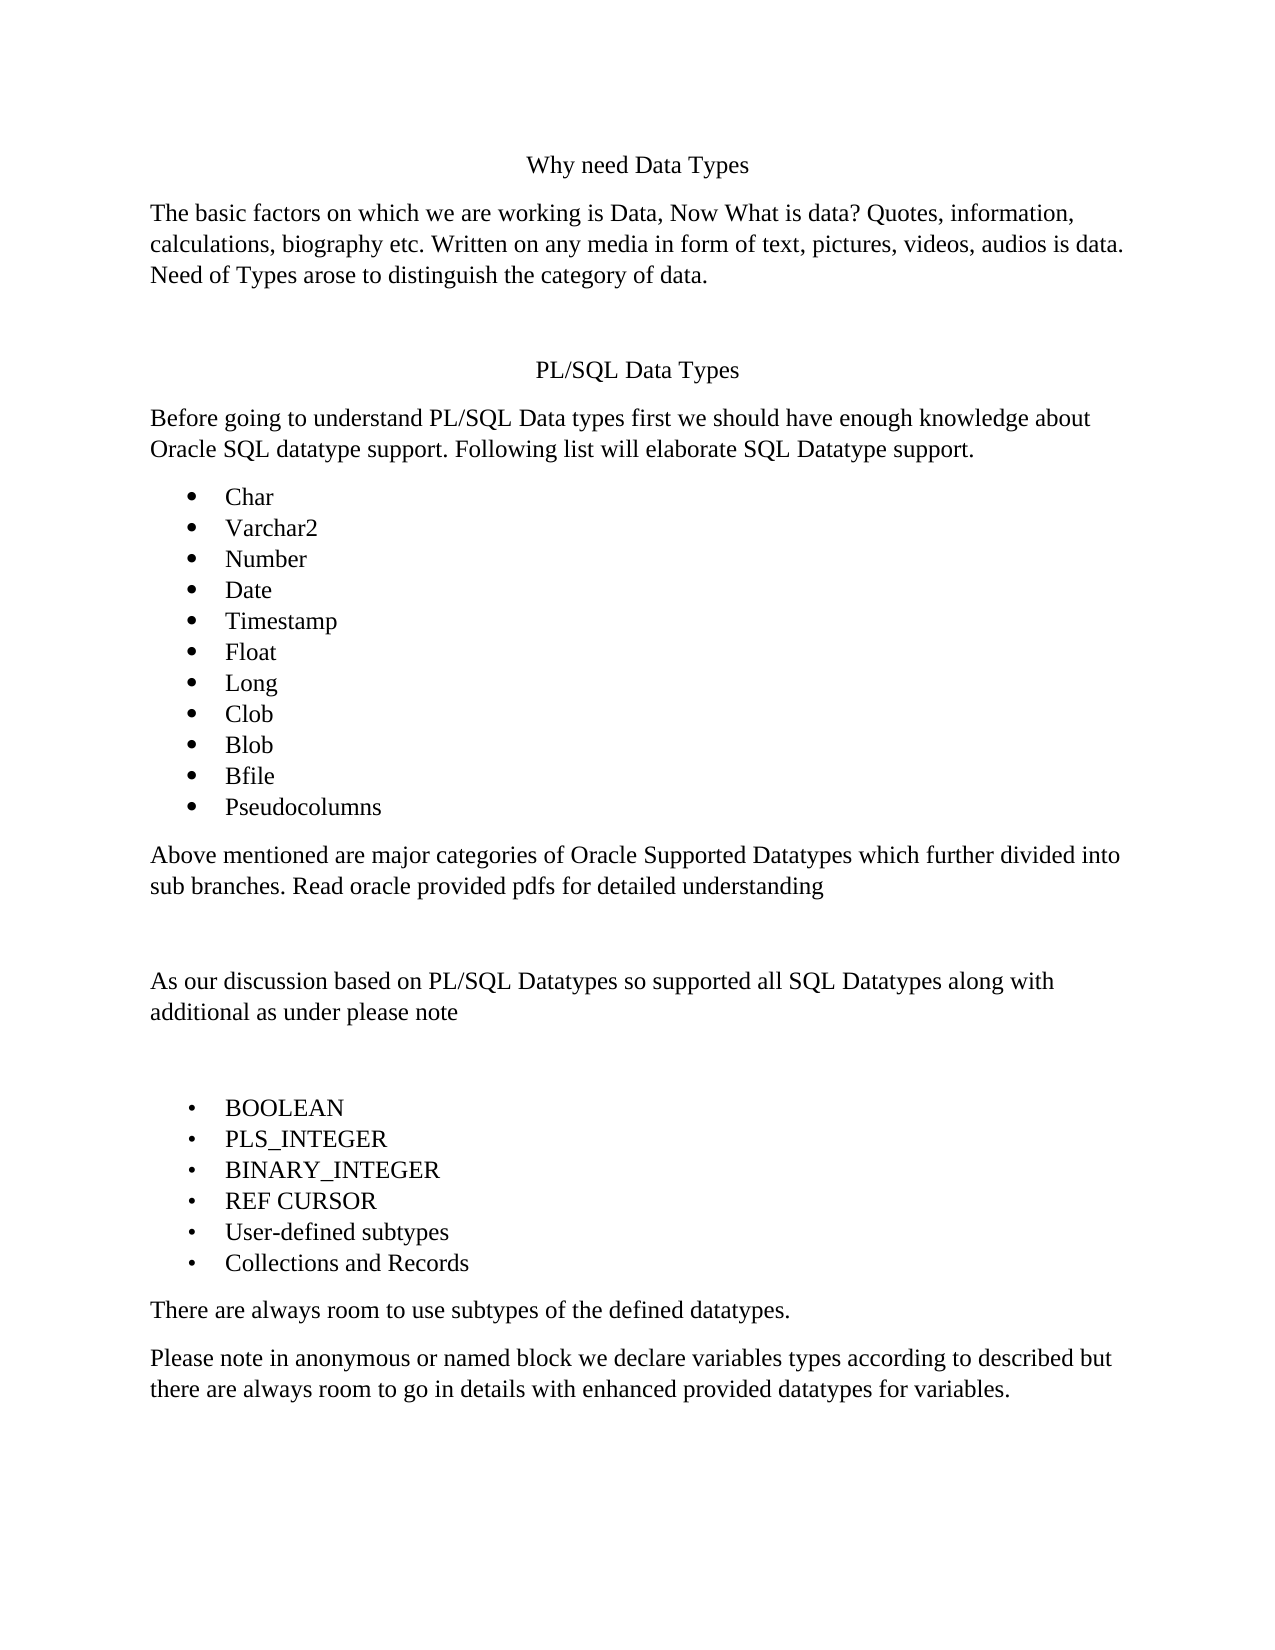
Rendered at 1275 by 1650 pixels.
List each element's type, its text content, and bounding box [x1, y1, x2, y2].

text As our discussion based on PL/SQL Datatypes so supported all SQL Datatypes along with additional as under please note [150, 966, 1125, 1026]
list BINARY_INTEGER [187, 1155, 1125, 1183]
text Above mentioned are major categories of Oracle Supported Datatypes which further divided into sub branches. Read oracle provided pdfs for detailed understanding [150, 840, 1125, 899]
text The basic factors on which we are working is Data, Now What is data? Quotes, information, calculations, biography etc. Written on any media in form of text, pictures, videos, audios is data. Need of Types arose to distinguish the category of data. [150, 198, 1125, 288]
list Collections and Records [187, 1248, 1125, 1277]
list User-defined subtypes [187, 1217, 1125, 1246]
list Char [187, 482, 1125, 510]
list Long [187, 668, 1125, 697]
text There are always room to use subtypes of the defined datatypes. [150, 1296, 1125, 1324]
list Timestamp [187, 606, 1125, 634]
list Float [187, 637, 1125, 666]
text Please note in anonymous or named block we declare variables types according to described but there are always room to go in details with enhanced provided datatypes for variables. [150, 1343, 1125, 1403]
list Clob [187, 699, 1125, 728]
list PLS_INTEGER [187, 1124, 1125, 1152]
text PL/SQL Data Types [150, 355, 1125, 384]
list Blob [187, 730, 1125, 759]
list Date [187, 575, 1125, 603]
list Number [187, 544, 1125, 572]
list Varchar2 [187, 513, 1125, 541]
list Bfile [187, 761, 1125, 790]
text Before going to understand PL/SQL Data types first we should have enough knowledge about Oracle SQL datatype support. Following list will elaborate SQL Datatype support. [150, 403, 1125, 463]
list REF CURSOR [187, 1186, 1125, 1214]
text Why need Data Types [150, 150, 1125, 179]
list Pseudocolumns [187, 792, 1125, 821]
list BOOLEAN [187, 1093, 1125, 1121]
